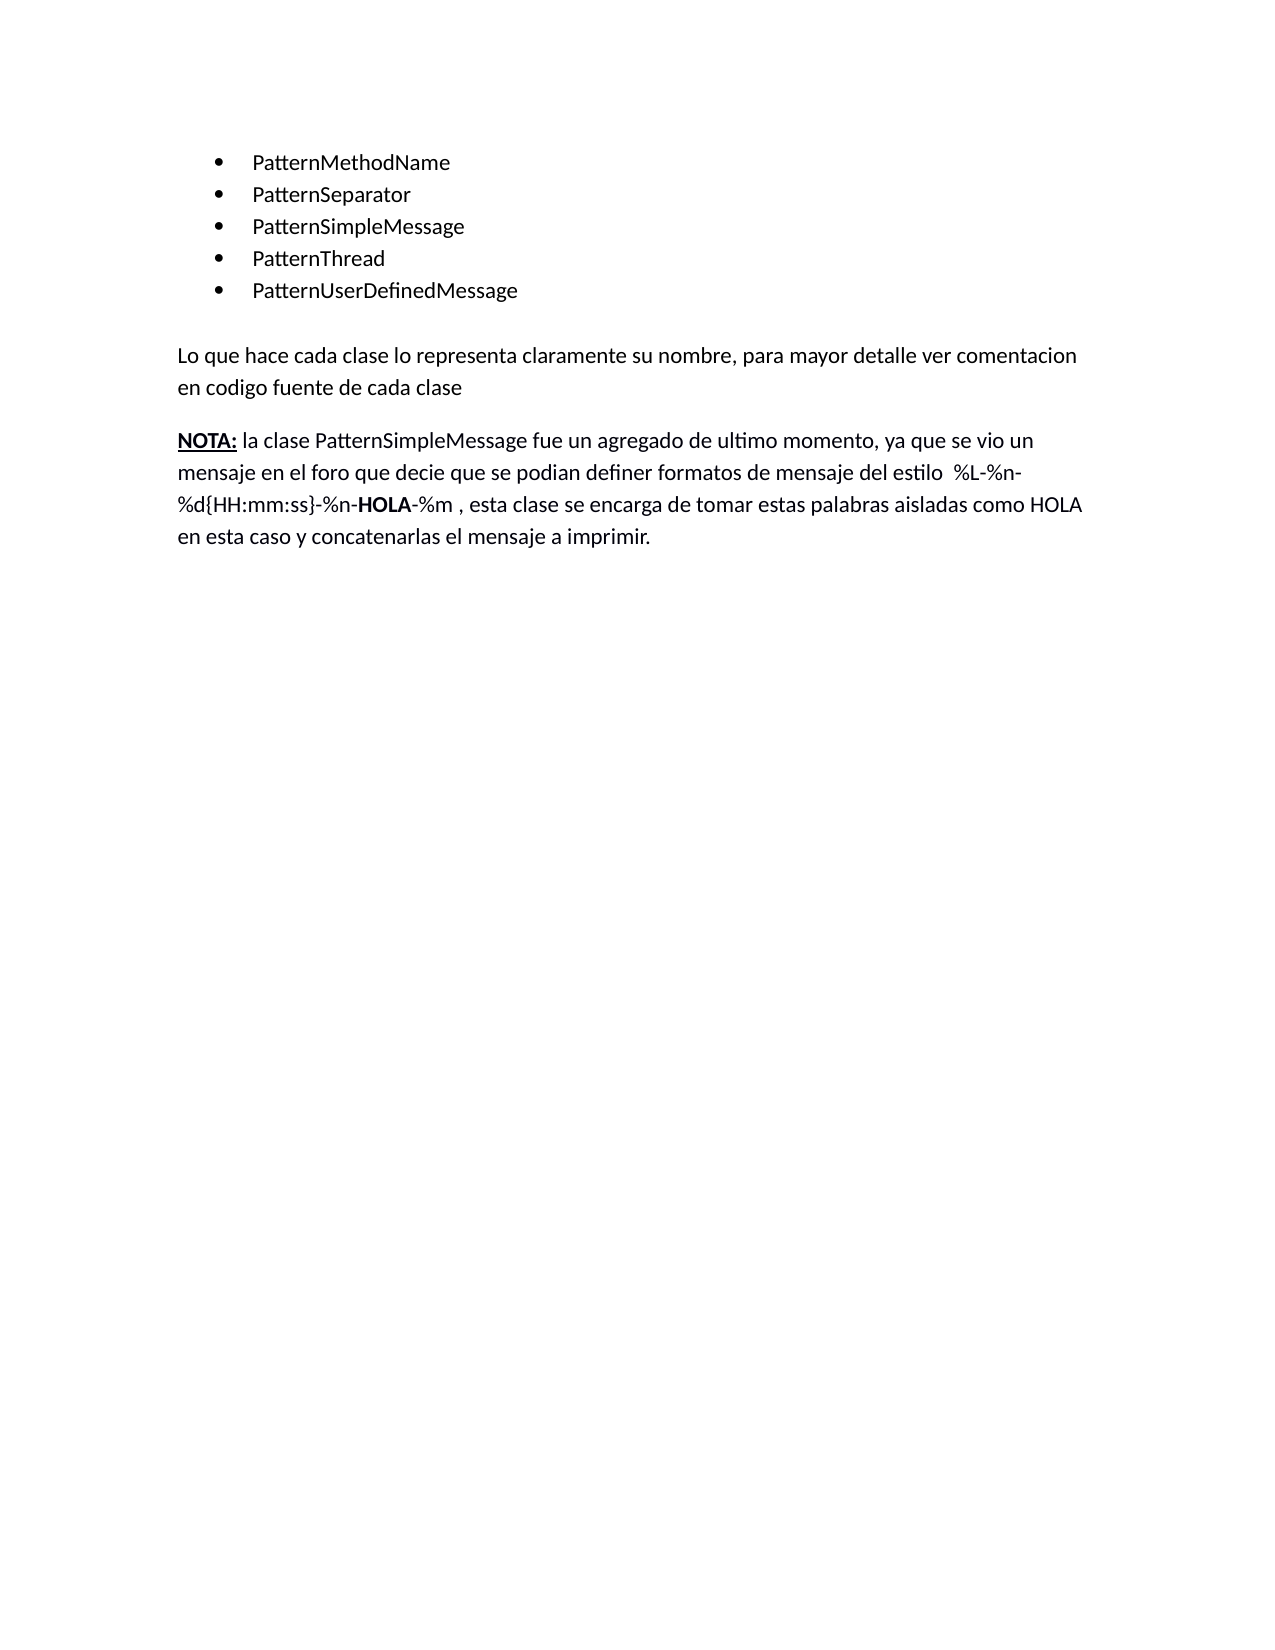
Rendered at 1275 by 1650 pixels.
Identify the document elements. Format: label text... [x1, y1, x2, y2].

text NOTA: la clase PatternSimpleMessage fue un agregado de ultimo momento, ya que se vio un mensaje en el foro que decie que se podian definer formatos de mensaje del estilo %L-%n-%d{HH:mm:ss}-%n-HOLA-%m , esta clase se encarga de tomar estas palabras aisladas como HOLA en esta caso y concatenarlas el mensaje a imprimir. [177, 426, 1098, 551]
list PatternThread [215, 244, 1098, 272]
list PatternUserDefinedMessage [215, 276, 1098, 304]
list PatternSeparator [215, 180, 1098, 208]
list PatternSimpleMessage [215, 212, 1098, 240]
list PatternMethodName [215, 148, 1098, 176]
text Lo que hace cada clase lo representa claramente su nombre, para mayor detalle ver comentacion en codigo fuente de cada clase [177, 341, 1098, 401]
